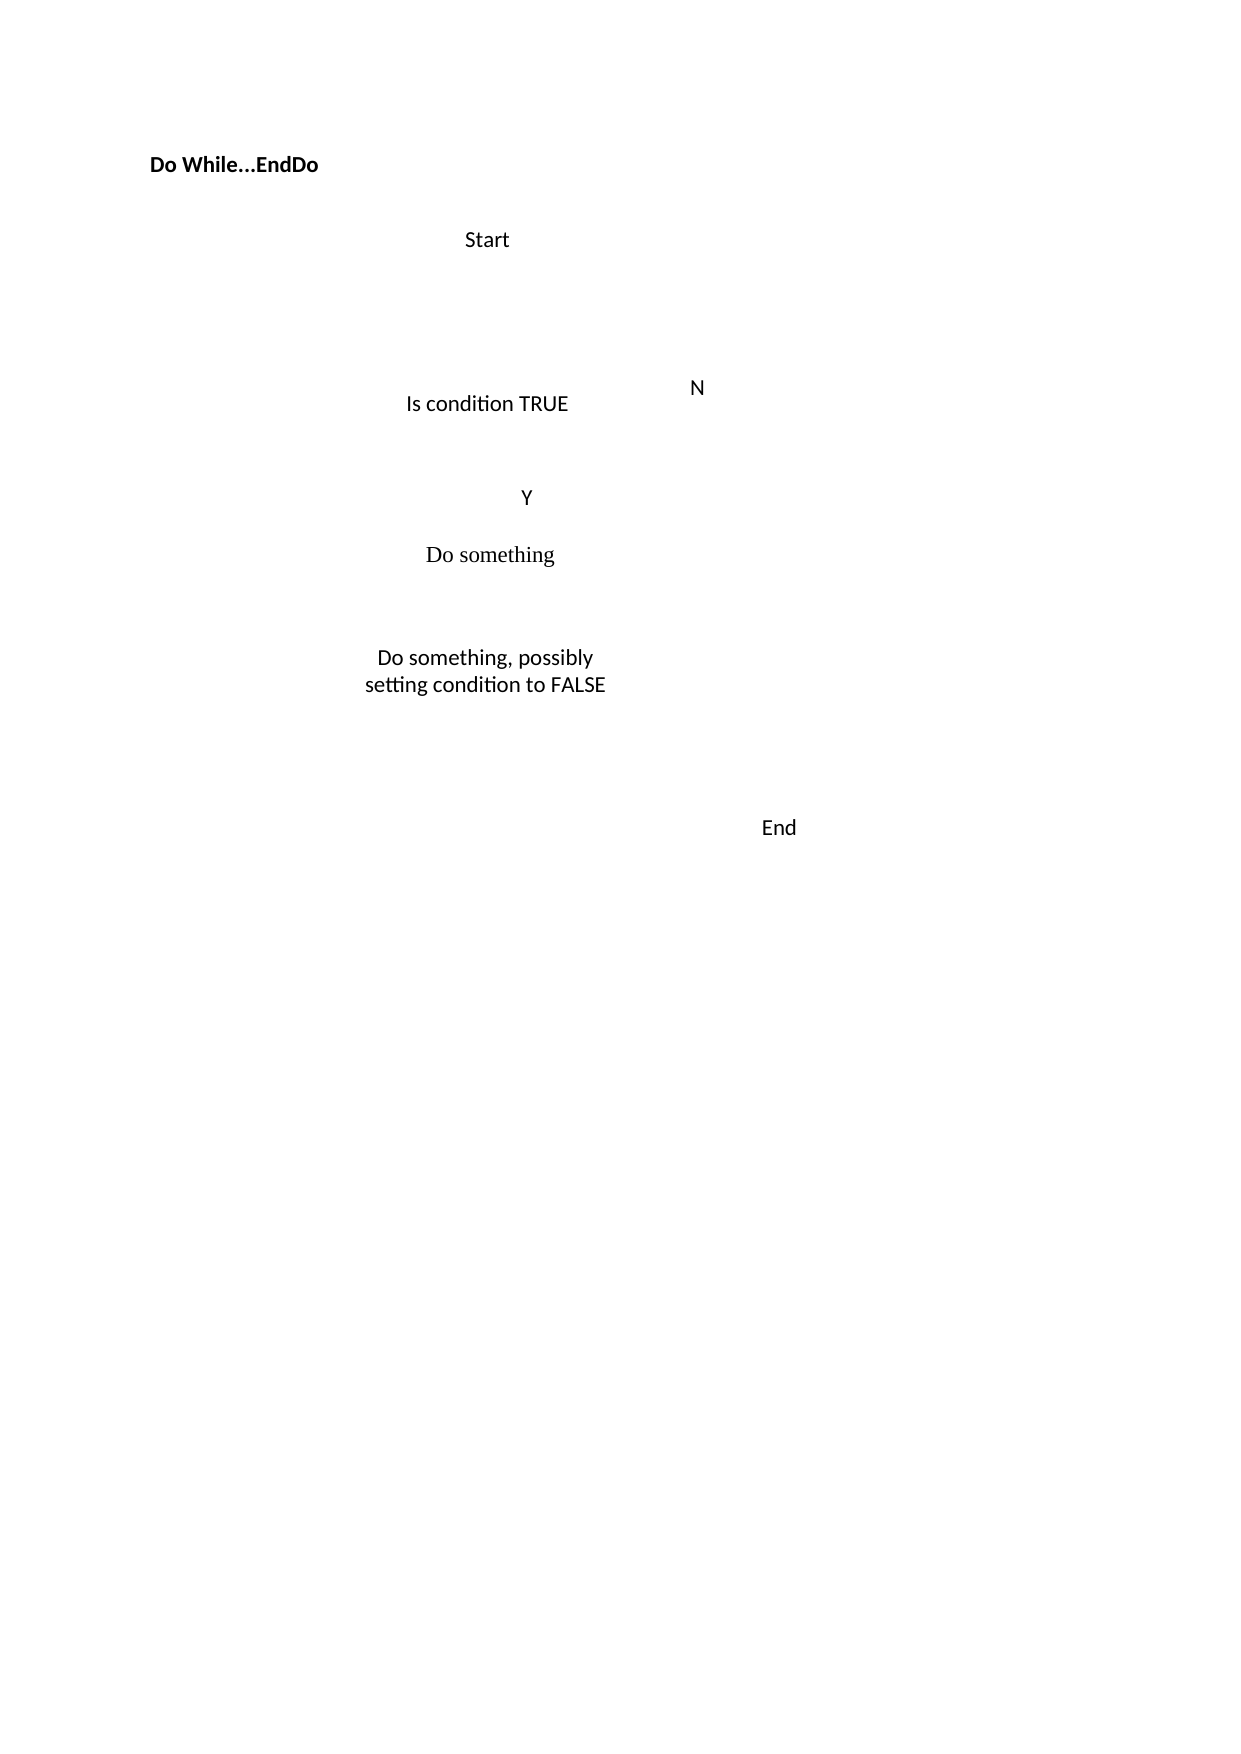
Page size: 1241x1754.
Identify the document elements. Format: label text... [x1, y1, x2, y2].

text Do While...EndDo [150, 150, 1090, 178]
